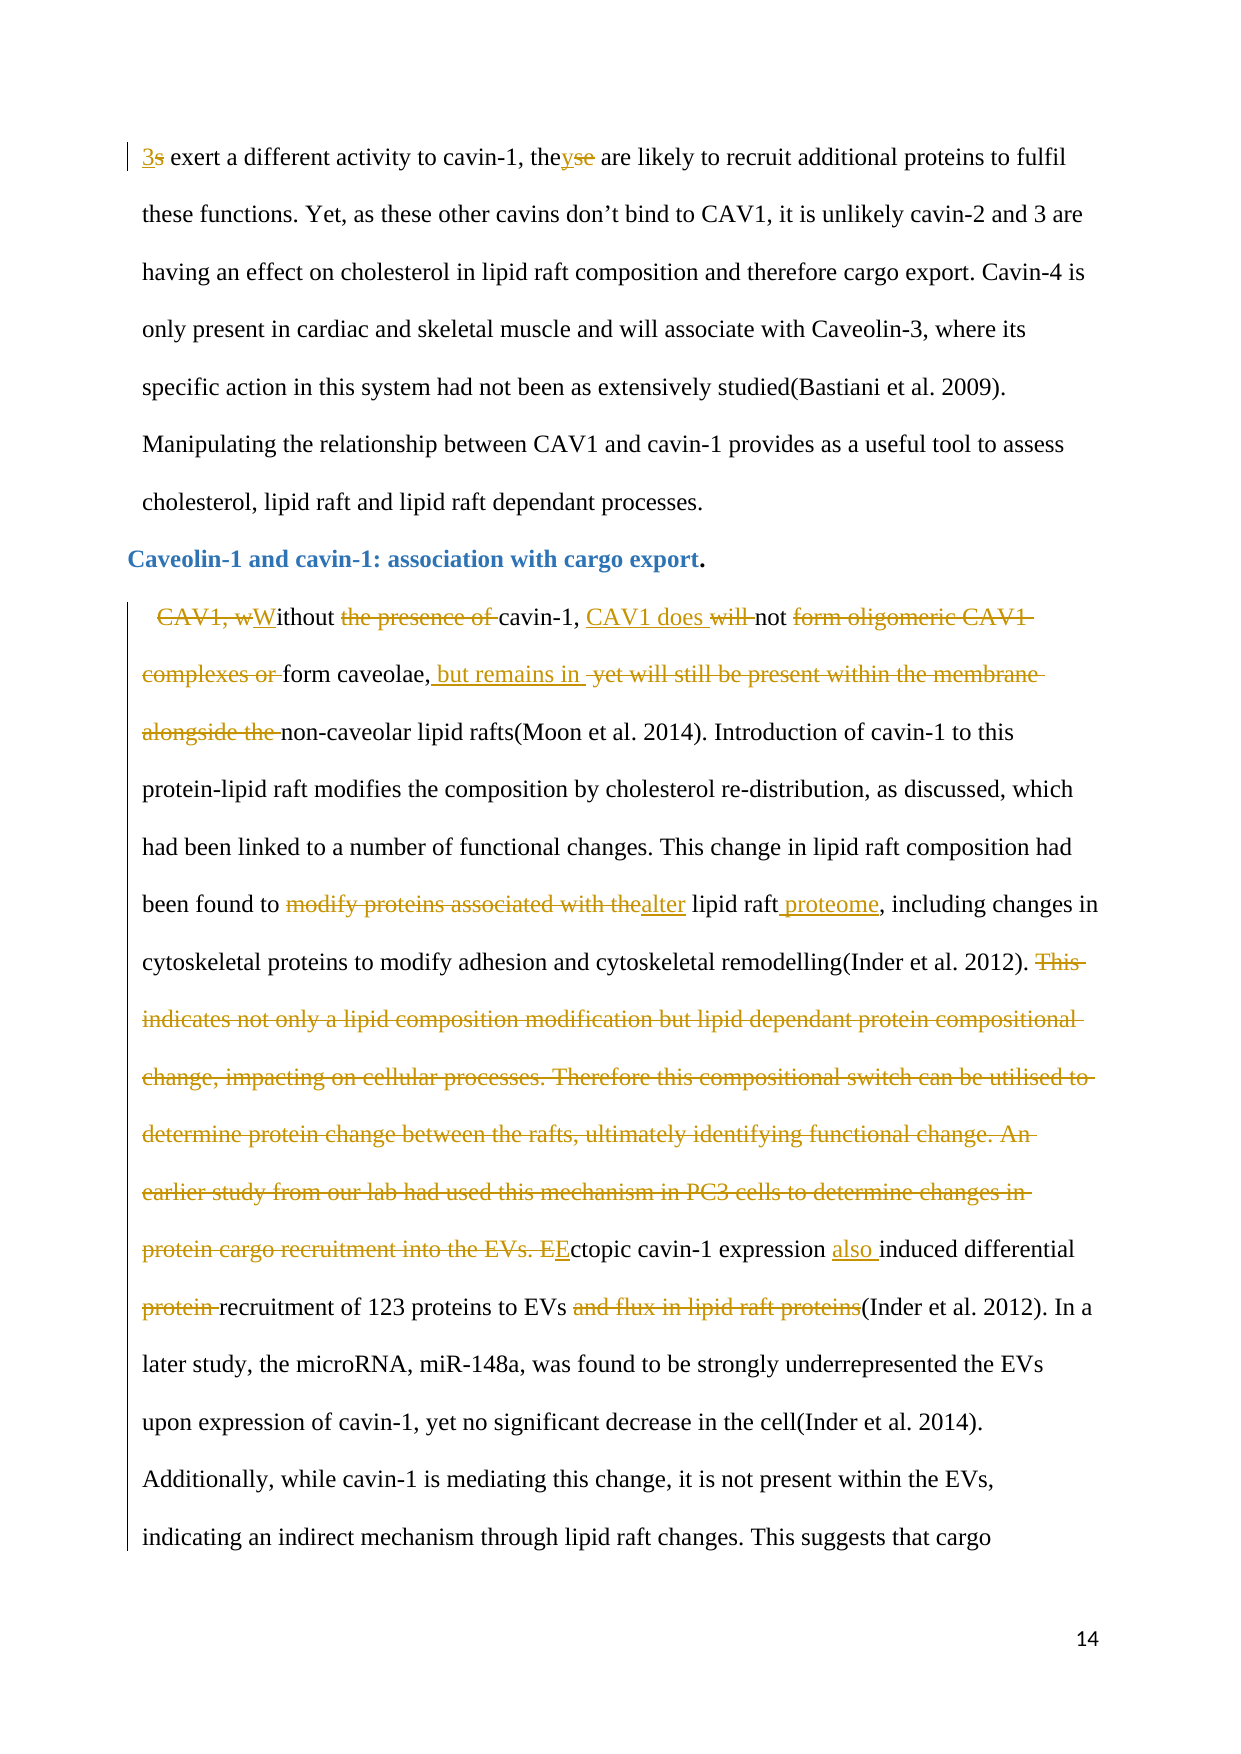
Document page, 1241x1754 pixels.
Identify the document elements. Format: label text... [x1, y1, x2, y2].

text Caveolin-1 and cavin-1: association with cargo export. [127, 544, 1098, 573]
